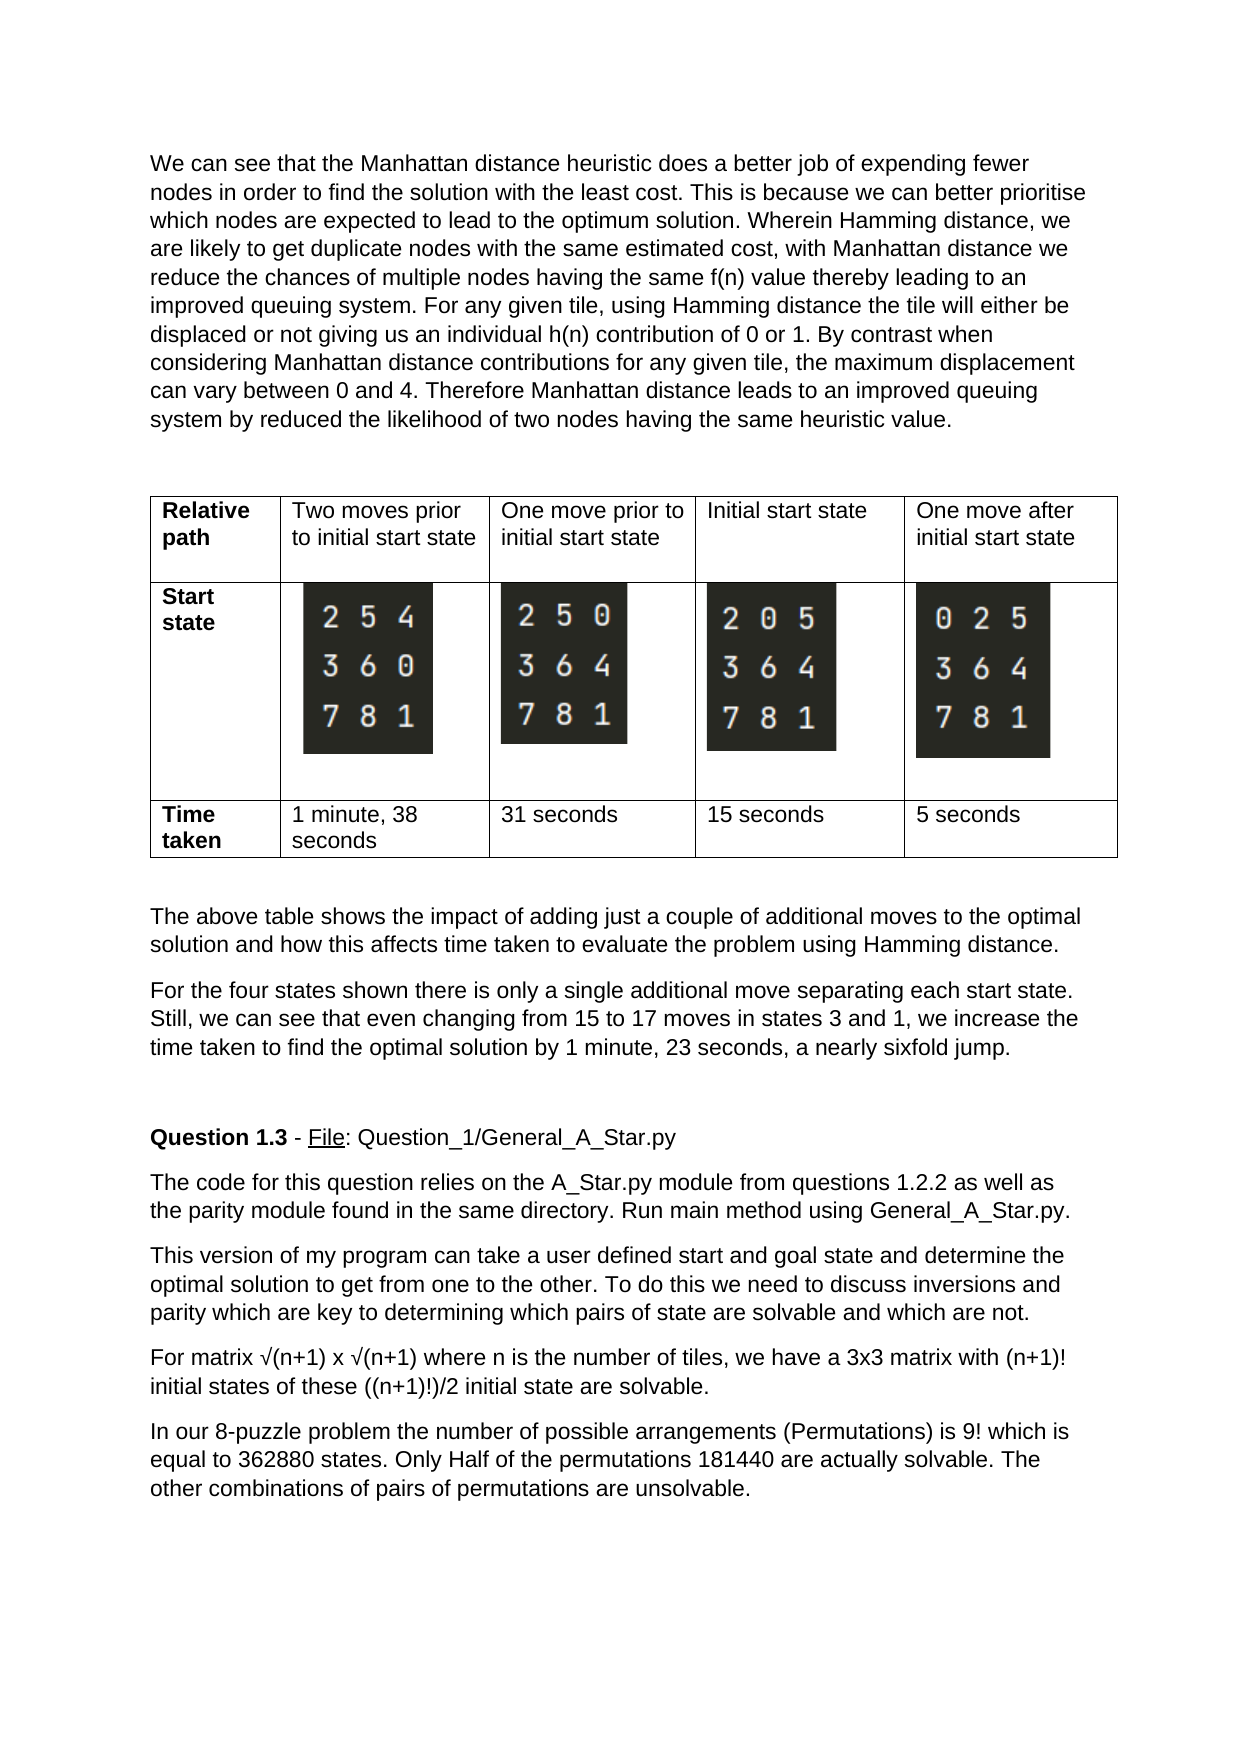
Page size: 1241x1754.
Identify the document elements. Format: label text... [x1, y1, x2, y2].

table_cell 1 minute, 38 seconds [281, 801, 489, 857]
text For matrix √(n+1) x √(n+1) where n is the number of tiles, we have a 3x3 matrix with (n+1)! initial states of these ((n+1)!)/2 initial state are solvable. [150, 1344, 1090, 1399]
text The above table shows the impact of adding just a couple of additional moves to the optimal solution and how this affects time taken to evaluate the problem using Hamming distance. [150, 903, 1090, 958]
text Question 1.3 - File: Question_1/General_A_Star.py [150, 1124, 1090, 1150]
table_cell Start state [151, 583, 280, 799]
table_cell [696, 583, 904, 799]
table_header Two moves prior to initial start state [281, 497, 489, 582]
table_cell Time taken [151, 801, 280, 857]
table_header One move prior to initial start state [490, 497, 695, 582]
table_cell 15 seconds [696, 801, 904, 857]
table_cell [905, 583, 1117, 799]
table_header Relative path [151, 497, 280, 582]
picture [706, 583, 837, 751]
picture [500, 583, 628, 744]
table_cell 31 seconds [490, 801, 695, 857]
picture [303, 583, 433, 754]
table_cell [281, 583, 489, 799]
table_cell [490, 583, 695, 799]
text We can see that the Manhattan distance heuristic does a better job of expending fewer nodes in order to find the solution with the least cost. This is because we can better prioritise which nodes are expected to lead to the optimum solution. Wherein Hamming distance, we are likely to get duplicate nodes with the same estimated cost, with Manhattan distance we reduce the chances of multiple nodes having the same f(n) value thereby leading to an improved queuing system. For any given tile, using Hamming distance the tile will either be displaced or not giving us an individual h(n) contribution of 0 or 1. By contrast when considering Manhattan distance contributions for any given tile, the maximum displacement can vary between 0 and 4. Therefore Manhattan distance leads to an improved queuing system by reduced the likelihood of two nodes having the same heuristic value. [150, 150, 1090, 432]
picture [916, 583, 1051, 758]
table_header Initial start state [696, 497, 904, 582]
text The code for this question relies on the A_Star.py module from questions 1.2.2 as well as the parity module found in the same directory. Run main method using General_A_Star.py. [150, 1169, 1090, 1223]
table_header One move after initial start state [905, 497, 1117, 582]
text For the four states shown there is only a single additional move separating each start state. Still, we can see that even changing from 15 to 17 moves in states 3 and 1, we increase the time taken to find the optimal solution by 1 minute, 23 seconds, a nearly sixfold jump. [150, 977, 1090, 1060]
table_cell 5 seconds [905, 801, 1117, 857]
text In our 8-puzzle problem the number of possible arrangements (Permutations) is 9! which is equal to 362880 states. Only Half of the permutations 181440 are actually solvable. The other combinations of pairs of permutations are unsolvable. [150, 1418, 1090, 1501]
text This version of my program can take a user defined start and goal state and determine the optimal solution to get from one to the other. To do this we need to discuss inversions and parity which are key to determining which pairs of state are solvable and which are not. [150, 1242, 1090, 1326]
